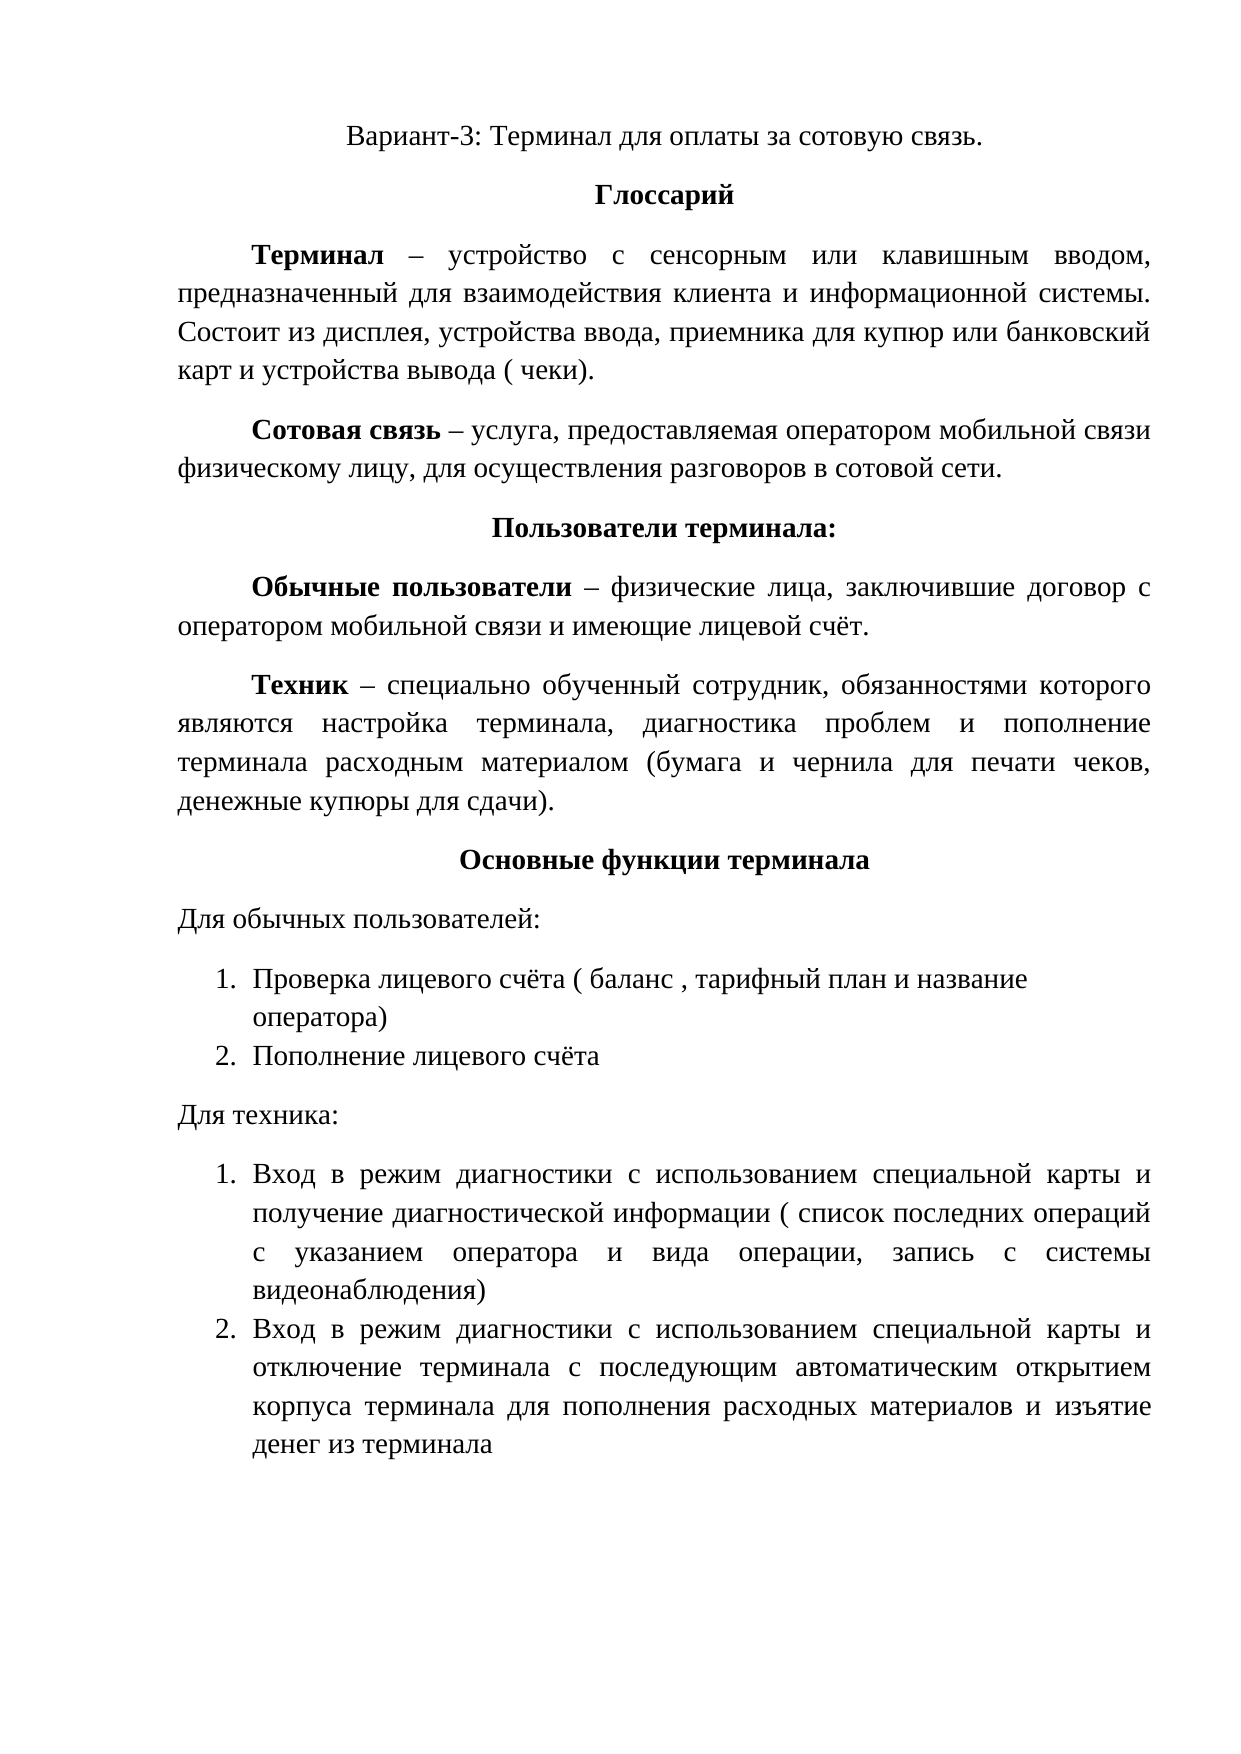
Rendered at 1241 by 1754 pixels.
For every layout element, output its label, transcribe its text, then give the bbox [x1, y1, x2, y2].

text Вариант-3: Терминал для оплаты за сотовую связь. [177, 118, 1152, 152]
text Обычные пользователи – физические лица, заключившие договор с оператором мобильной связи и имеющие лицевой счёт. [177, 569, 1152, 641]
text Глоссарий [177, 177, 1152, 211]
list Проверка лицевого счёта ( баланс , тарифный план и название оператора) [215, 961, 1152, 1033]
text Техник – специально обученный сотрудник, обязанностями которого являются настройка терминала, диагностика проблем и пополнение терминала расходным материалом (бумага и чернила для печати чеков, денежные купюры для сдачи). [177, 667, 1152, 816]
list Вход в режим диагностики с использованием специальной карты и отключение терминала с последующим автоматическим открытием корпуса терминала для пополнения расходных материалов и изъятие денег из терминала [215, 1311, 1152, 1460]
text Основные функции терминала [177, 842, 1152, 876]
list Пополнение лицевого счёта [215, 1038, 1152, 1071]
text Сотовая связь – услуга, предоставляемая оператором мобильной связи физическому лицу, для осуществления разговоров в сотовой сети. [177, 412, 1152, 484]
text Пользователи терминала: [177, 510, 1152, 543]
list Вход в режим диагностики с использованием специальной карты и получение диагностической информации ( список последних операций с указанием оператора и вида операции, запись с системы видеонаблюдения) [215, 1157, 1152, 1306]
text Для обычных пользователей: [177, 901, 1152, 935]
text Терминал – устройство с сенсорным или клавишным вводом, предназначенный для взаимодействия клиента и информационной системы. Состоит из дисплея, устройства ввода, приемника для купюр или банковский карт и устройства вывода ( чеки). [177, 237, 1152, 386]
text Для техника: [177, 1097, 1152, 1131]
